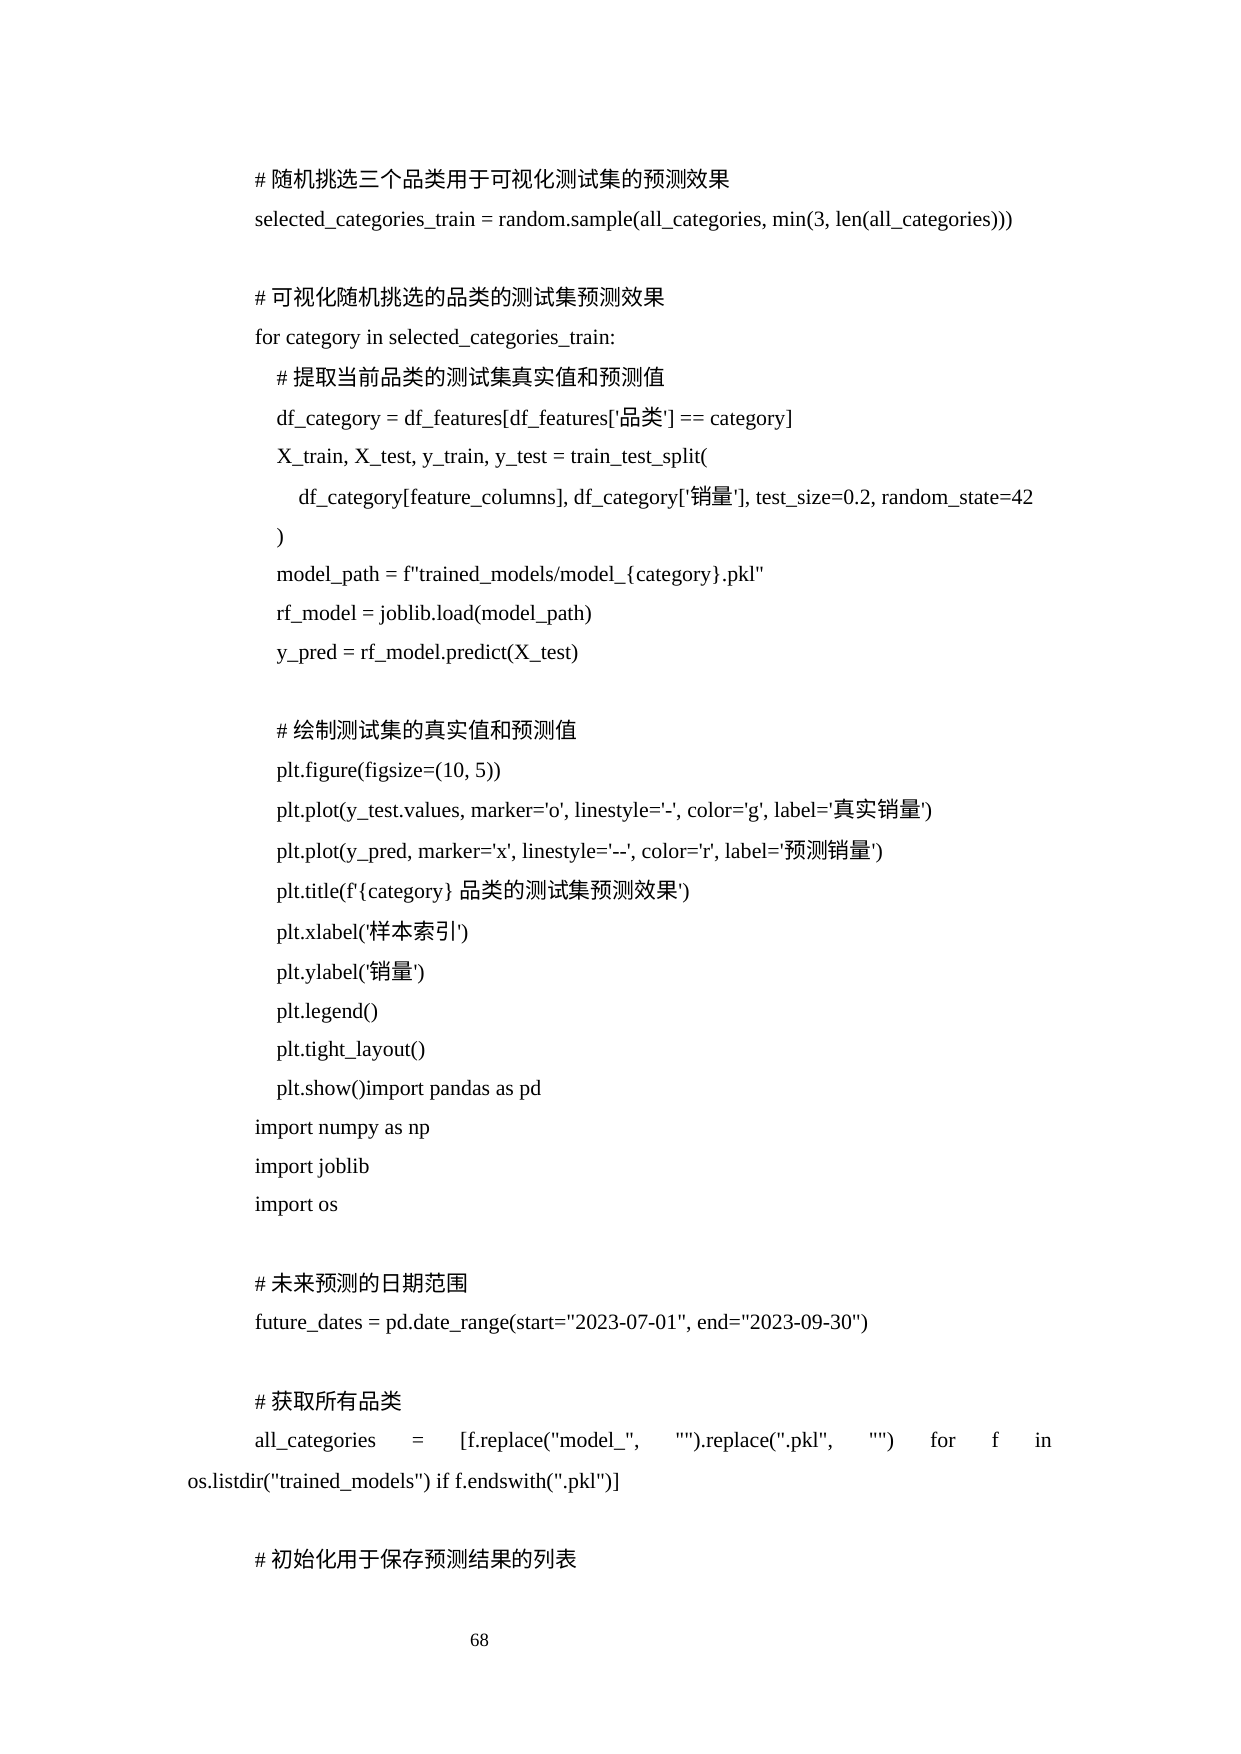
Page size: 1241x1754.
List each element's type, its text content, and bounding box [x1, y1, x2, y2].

text # 可视化随机挑选的品类的测试集预测效果 [187, 280, 1053, 312]
text df_category = df_features[df_features['品类'] == category] [187, 399, 1053, 432]
text import joblib [187, 1149, 1053, 1182]
text plt.xlabel('样本索引') [187, 913, 1053, 946]
text import numpy as np [187, 1110, 1053, 1143]
text plt.plot(y_pred, marker='x', linestyle='--', color='r', label='预测销量') [187, 832, 1053, 865]
text # 未来预测的日期范围 [187, 1265, 1053, 1298]
text # 提取当前品类的测试集真实值和预测值 [187, 359, 1053, 392]
text plt.title(f'{category} 品类的测试集预测效果') [187, 873, 1053, 905]
text # 绘制测试集的真实值和预测值 [187, 713, 1053, 745]
text plt.plot(y_test.values, marker='o', linestyle='-', color='g', label='真实销量') [187, 792, 1053, 824]
text import os [187, 1188, 1053, 1220]
text future_dates = pd.date_range(start="2023-07-01", end="2023-09-30") [187, 1306, 1053, 1338]
text plt.tight_layout() [187, 1033, 1053, 1065]
text # 随机挑选三个品类用于可视化测试集的预测效果 [187, 162, 1053, 194]
text all_categories = [f.replace("model_", "").replace(".pkl", "") for f in os.listdir("trained_models") if f.endswith(".pkl")] [187, 1424, 1053, 1497]
text plt.show()import pandas as pd [187, 1072, 1053, 1104]
text rf_model = joblib.load(model_path) [187, 597, 1053, 629]
text df_category[feature_columns], df_category['销量'], test_size=0.2, random_state=42 [187, 479, 1053, 511]
text plt.ylabel('销量') [187, 954, 1053, 986]
text # 获取所有品类 [187, 1383, 1053, 1416]
text model_path = f"trained_models/model_{category}.pkl" [187, 558, 1053, 590]
text plt.legend() [187, 994, 1053, 1027]
text ) [187, 519, 1053, 552]
text # 初始化用于保存预测结果的列表 [187, 1542, 1053, 1574]
text for category in selected_categories_train: [187, 320, 1053, 353]
text plt.figure(figsize=(10, 5)) [187, 753, 1053, 786]
text X_train, X_test, y_train, y_test = train_test_split( [187, 440, 1053, 472]
text selected_categories_train = random.sample(all_categories, min(3, len(all_categories))) [187, 202, 1053, 235]
text y_pred = rf_model.predict(X_test) [187, 635, 1053, 668]
